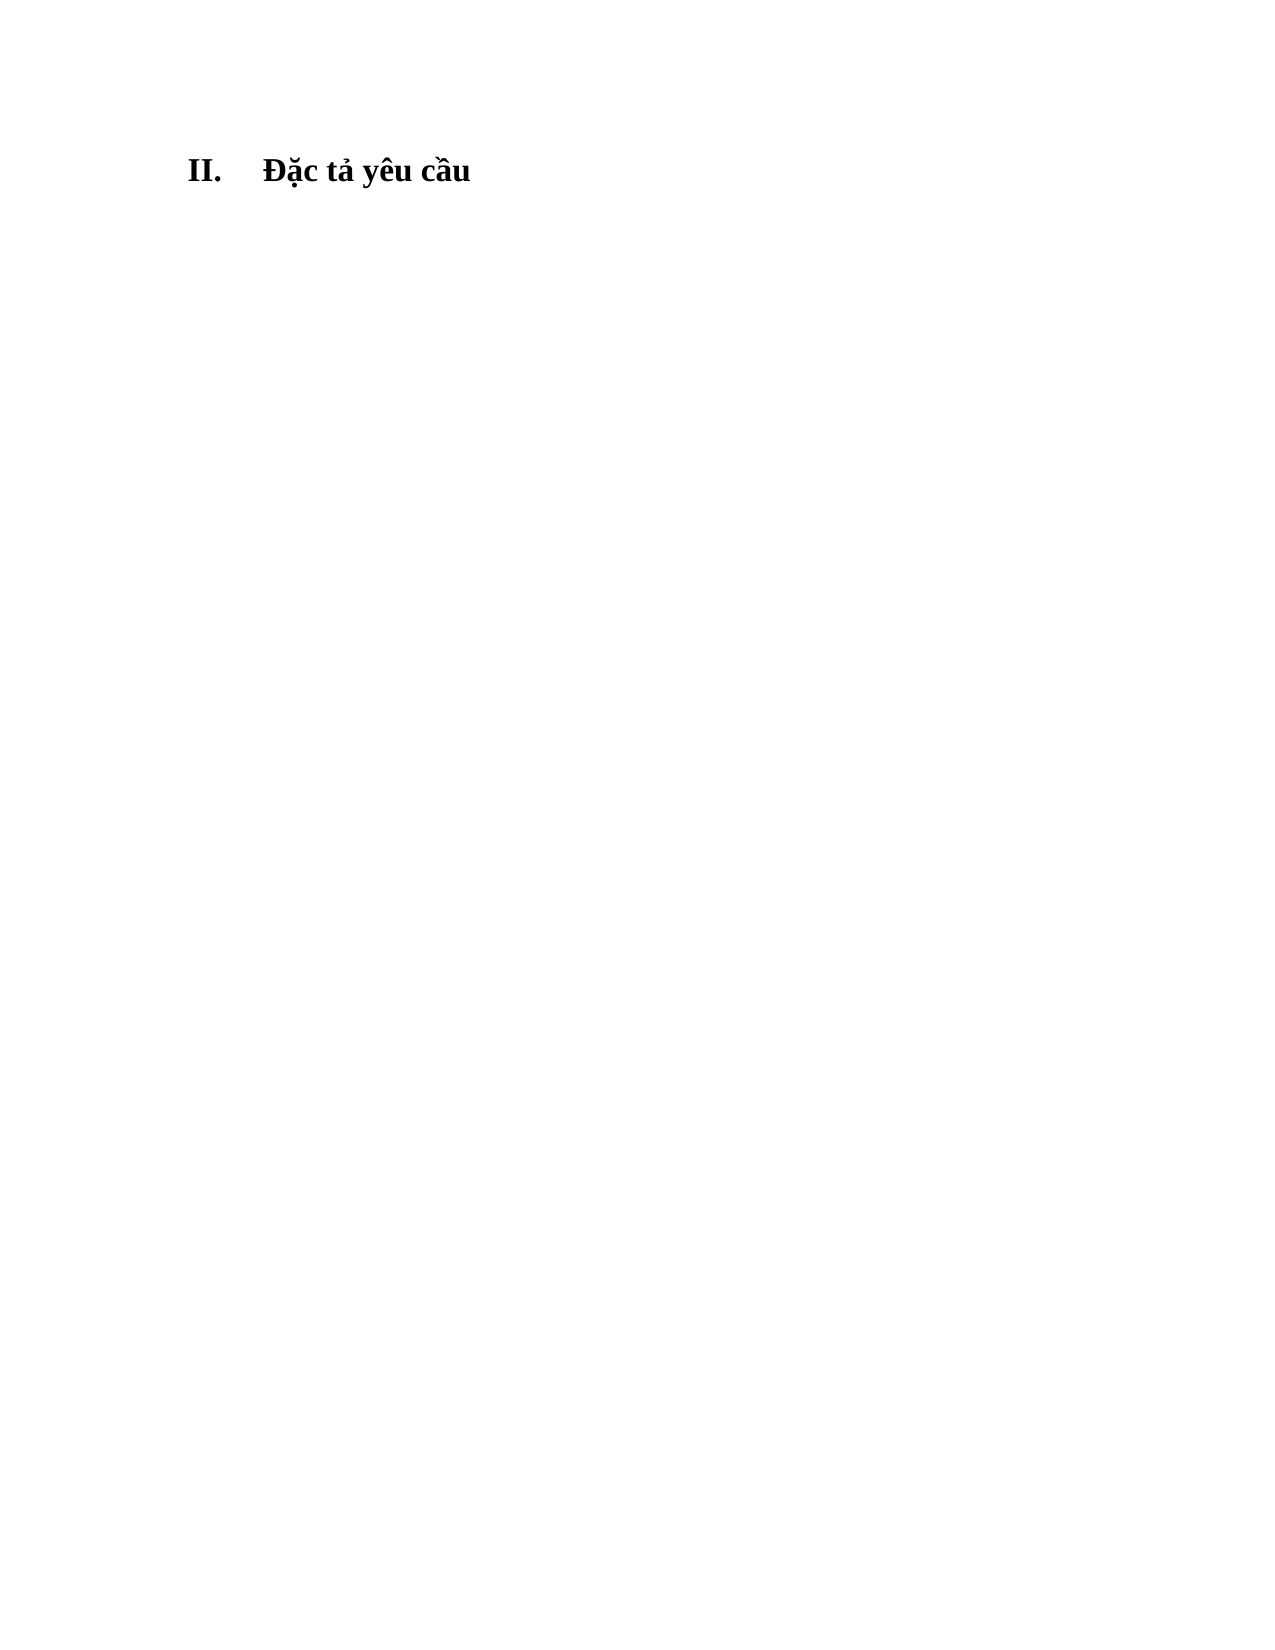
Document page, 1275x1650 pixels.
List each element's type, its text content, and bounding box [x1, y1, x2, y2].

list Đặc tả yêu cầu [187, 150, 1125, 188]
